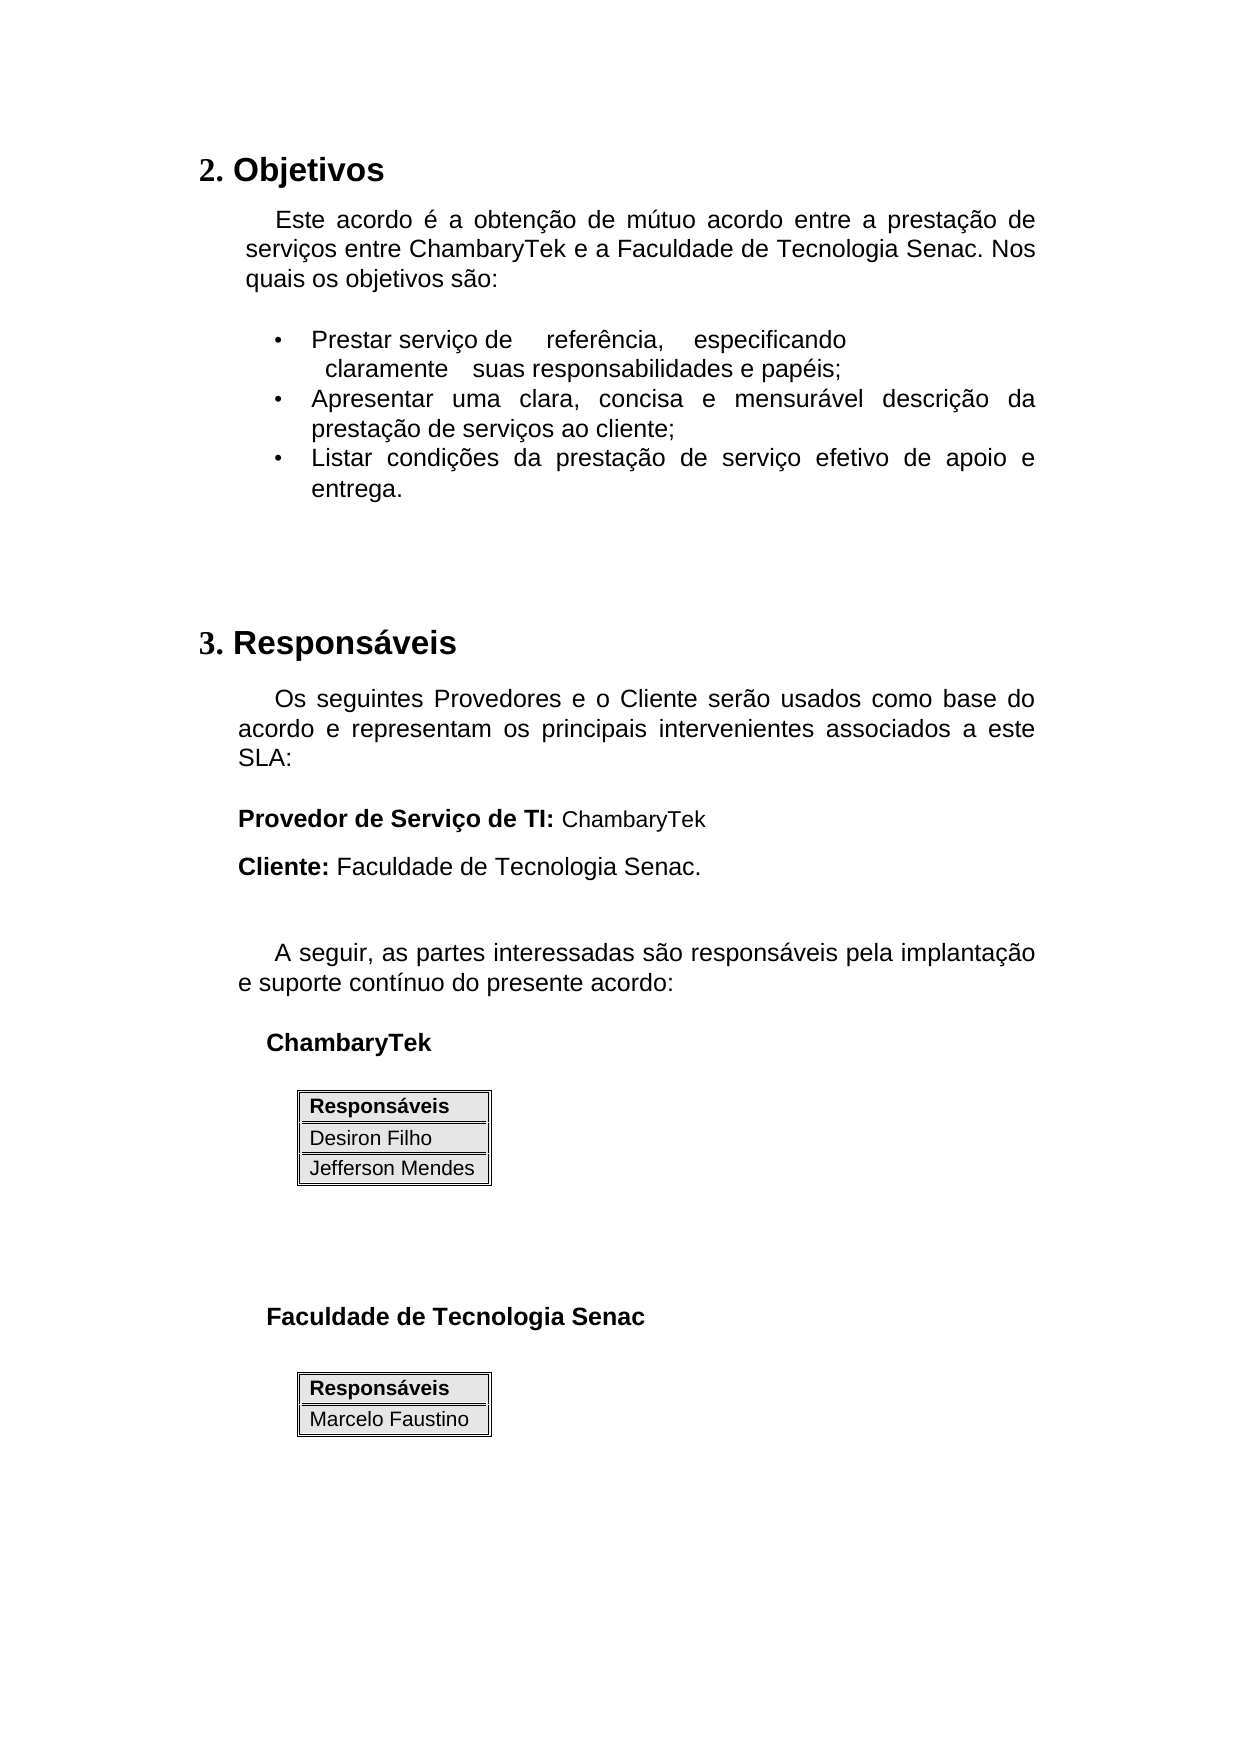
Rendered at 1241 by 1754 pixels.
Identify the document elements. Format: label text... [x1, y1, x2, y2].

text Os seguintes Provedores e o Cliente serão usados como base do acordo e representam os principais intervenientes associados a este SLA: [238, 684, 1037, 772]
subtitle 3. Responsáveis [199, 623, 1063, 661]
text Este acordo é a obtenção de mútuo acordo entre a prestação de serviços entre ChambaryTek e a Faculdade de Tecnologia Senac. Nos quais os objetivos são: [245, 205, 1037, 293]
text Provedor de Serviço de TI: ChambaryTek [238, 804, 753, 833]
subtitle Faculdade de Tecnologia Senac [266, 1302, 1063, 1331]
table_header Responsáveis [300, 1375, 488, 1402]
text A seguir, as partes interessadas são responsáveis pela implantação e suporte contínuo do presente acordo: [238, 938, 1037, 996]
table_cell Desiron Filho [300, 1121, 488, 1152]
text Cliente: Faculdade de Tecnologia Senac. [238, 852, 753, 881]
list Apresentar uma clara, concisa e mensurável descrição da prestação de serviços ao cliente; [274, 384, 1037, 442]
subtitle 2. Objetivos [199, 150, 1063, 188]
list Prestar serviço de referência, especificando claramente suas responsabilidades e papéis; [274, 325, 1037, 383]
subtitle ChambaryTek [266, 1028, 1063, 1057]
table_cell Marcelo Faustino [300, 1403, 488, 1433]
table_header Responsáveis [300, 1093, 488, 1121]
list Listar condições da prestação de serviço efetivo de apoio e entrega. [274, 443, 1037, 503]
table_cell Jefferson Mendes [300, 1152, 488, 1182]
